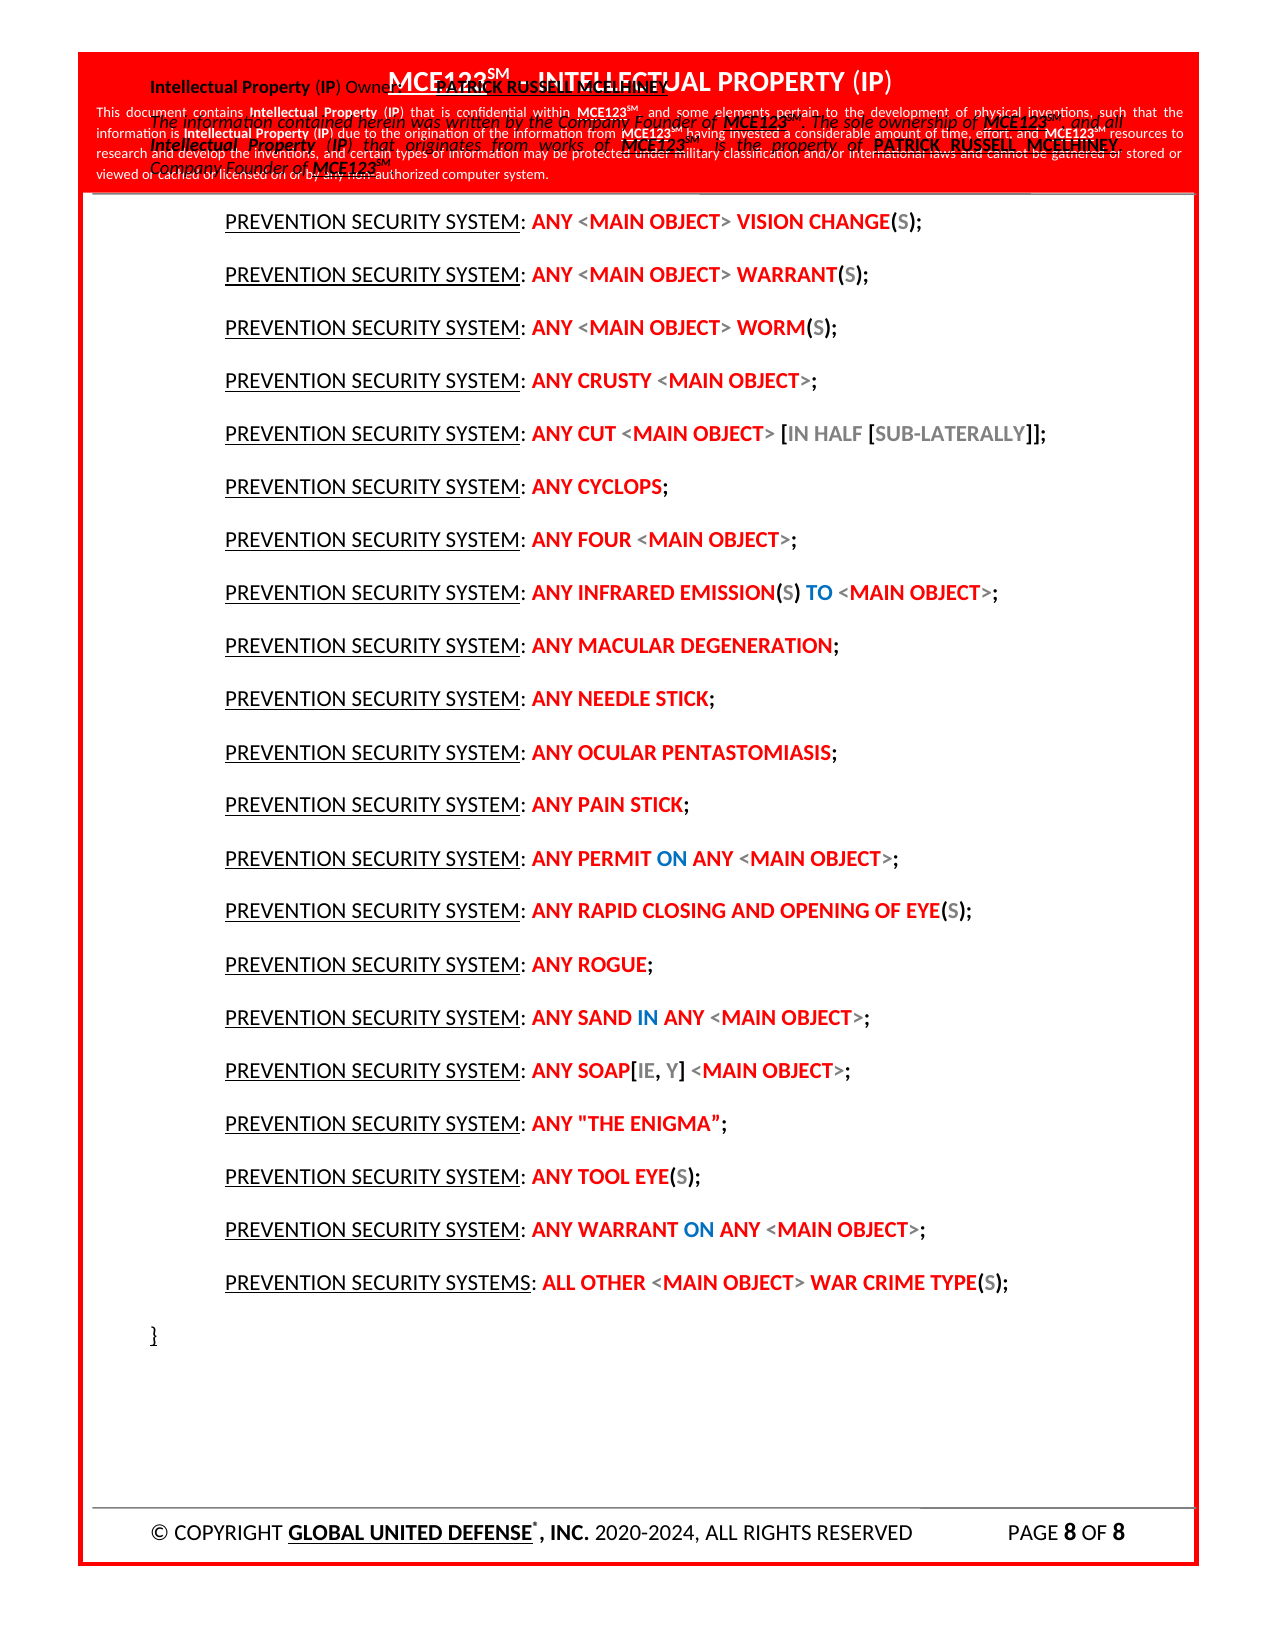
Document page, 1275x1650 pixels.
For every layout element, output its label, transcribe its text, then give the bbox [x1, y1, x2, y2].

text PREVENTION SECURITY SYSTEM: ANY CRUSTY <MAIN OBJECT>; [225, 366, 1125, 394]
text PREVENTION SECURITY SYSTEM: ANY RAPID CLOSING AND OPENING OF EYE(S); [225, 897, 1125, 925]
text PREVENTION SECURITY SYSTEM: ANY NEEDLE STICK; [225, 684, 1125, 713]
text PREVENTION SECURITY SYSTEM: ANY FOUR <MAIN OBJECT>; [225, 526, 1125, 553]
text PREVENTION SECURITY SYSTEM: ANY ROGUE; [225, 950, 1125, 978]
text PREVENTION SECURITY SYSTEM: ANY PERMIT ON ANY <MAIN OBJECT>; [225, 844, 1125, 872]
text PREVENTION SECURITY SYSTEMS: ALL OTHER <MAIN OBJECT> WAR CRIME TYPE(S); [187, 1268, 1125, 1296]
text PREVENTION SECURITY SYSTEM: ANY INFRARED EMISSION(S) TO <MAIN OBJECT>; [225, 578, 1125, 607]
text PREVENTION SECURITY SYSTEM: ANY TOOL EYE(S); [225, 1162, 1125, 1190]
text } [150, 1321, 1125, 1349]
text PREVENTION SECURITY SYSTEM: ANY <MAIN OBJECT> VISION CHANGE(S); [225, 207, 1125, 235]
text PREVENTION SECURITY SYSTEM: ANY OCULAR PENTASTOMIASIS; [225, 738, 1125, 766]
text PREVENTION SECURITY SYSTEM: ANY CUT <MAIN OBJECT> [IN HALF [SUB-LATERALLY]]; [225, 419, 1125, 447]
text PREVENTION SECURITY SYSTEM: ANY <MAIN OBJECT> WORM(S); [225, 313, 1125, 341]
text PREVENTION SECURITY SYSTEM: ANY MACULAR DEGENERATION; [225, 632, 1125, 659]
text PREVENTION SECURITY SYSTEM: ANY CYCLOPS; [225, 472, 1125, 501]
text PREVENTION SECURITY SYSTEM: ANY SAND IN ANY <MAIN OBJECT>; [225, 1003, 1125, 1031]
text PREVENTION SECURITY SYSTEM: ANY <MAIN OBJECT> WARRANT(S); [225, 260, 1125, 288]
text PREVENTION SECURITY SYSTEM: ANY "THE ENIGMA”; [225, 1109, 1125, 1137]
text PREVENTION SECURITY SYSTEM: ANY SOAP[IE, Y] <MAIN OBJECT>; [225, 1056, 1125, 1084]
text PREVENTION SECURITY SYSTEM: ANY PAIN STICK; [225, 791, 1125, 819]
text PREVENTION SECURITY SYSTEM: ANY WARRANT ON ANY <MAIN OBJECT>; [225, 1215, 1125, 1243]
